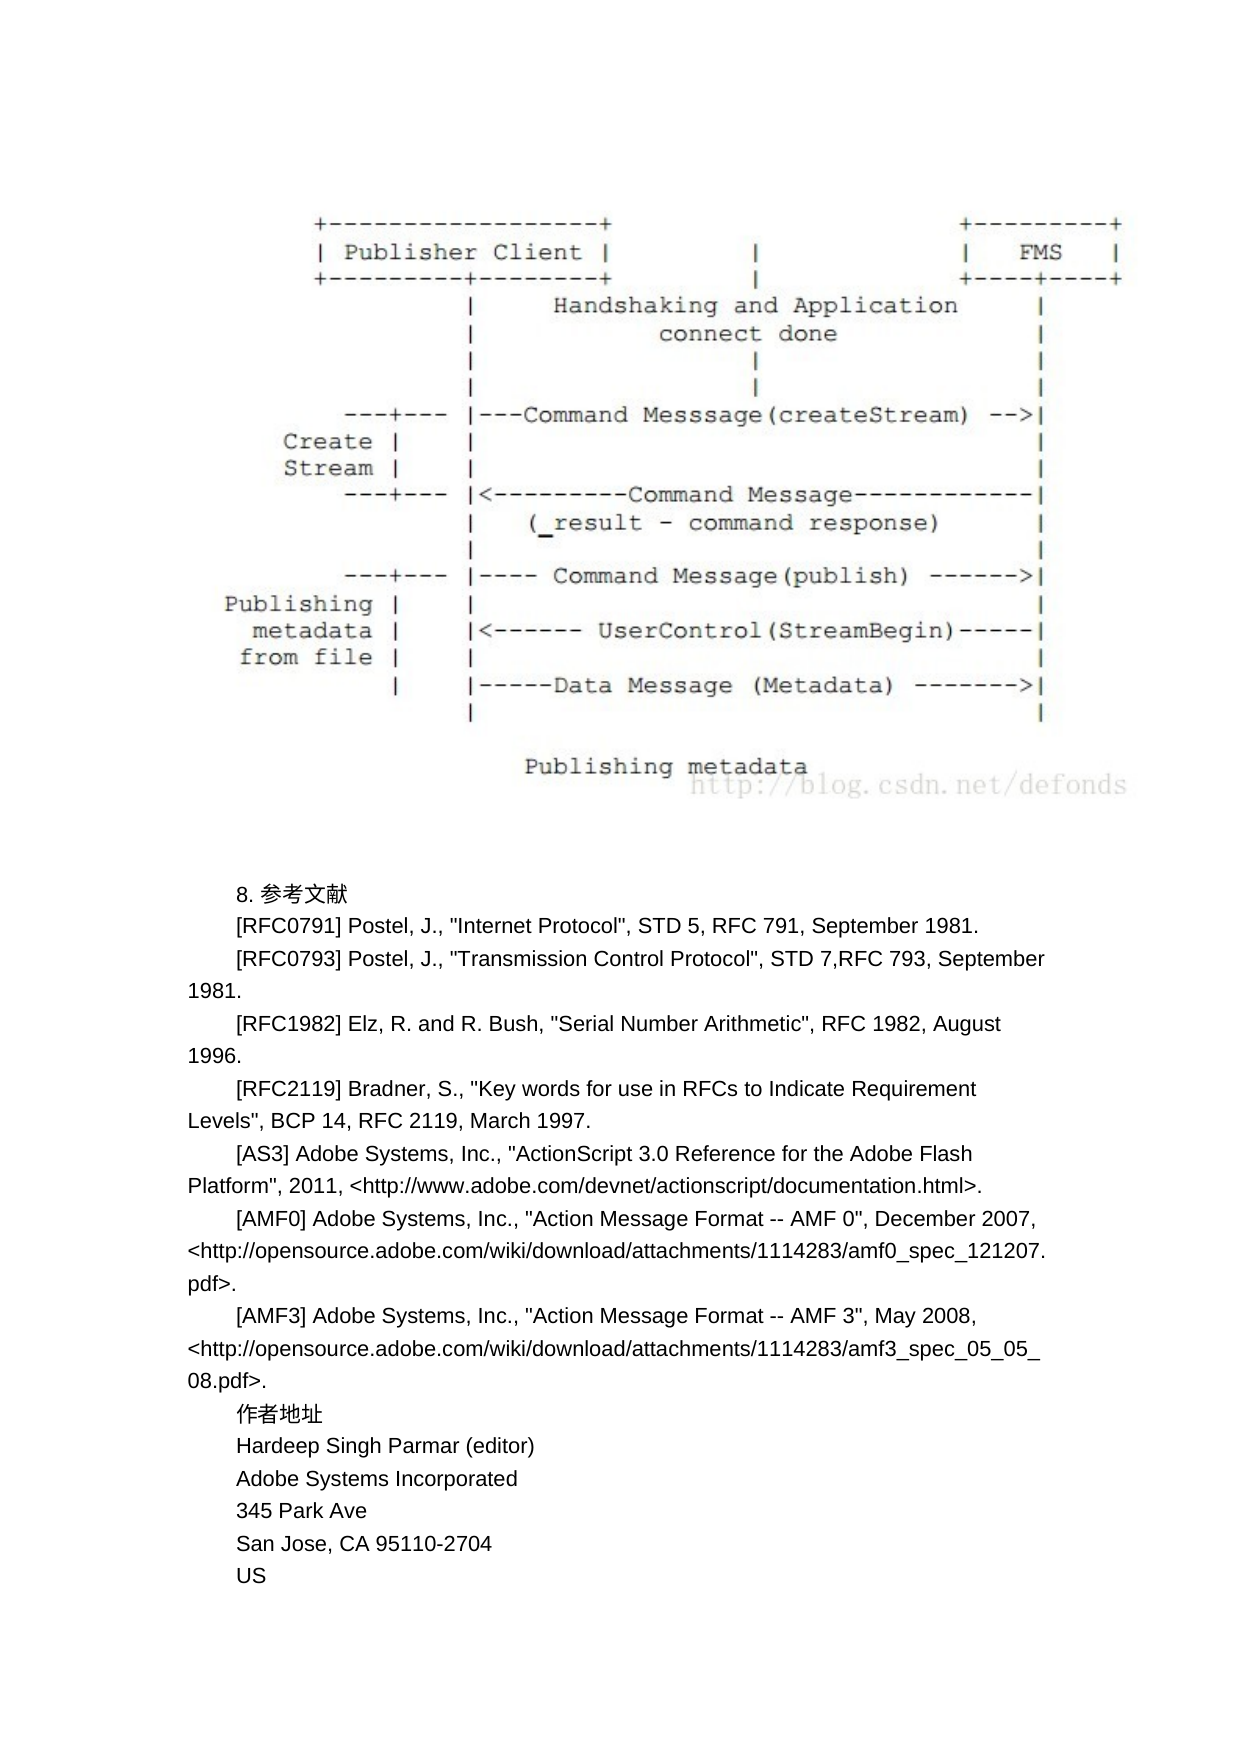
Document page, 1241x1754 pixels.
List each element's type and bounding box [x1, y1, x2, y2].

text [187, 816, 1053, 1592]
picture [187, 162, 1147, 816]
